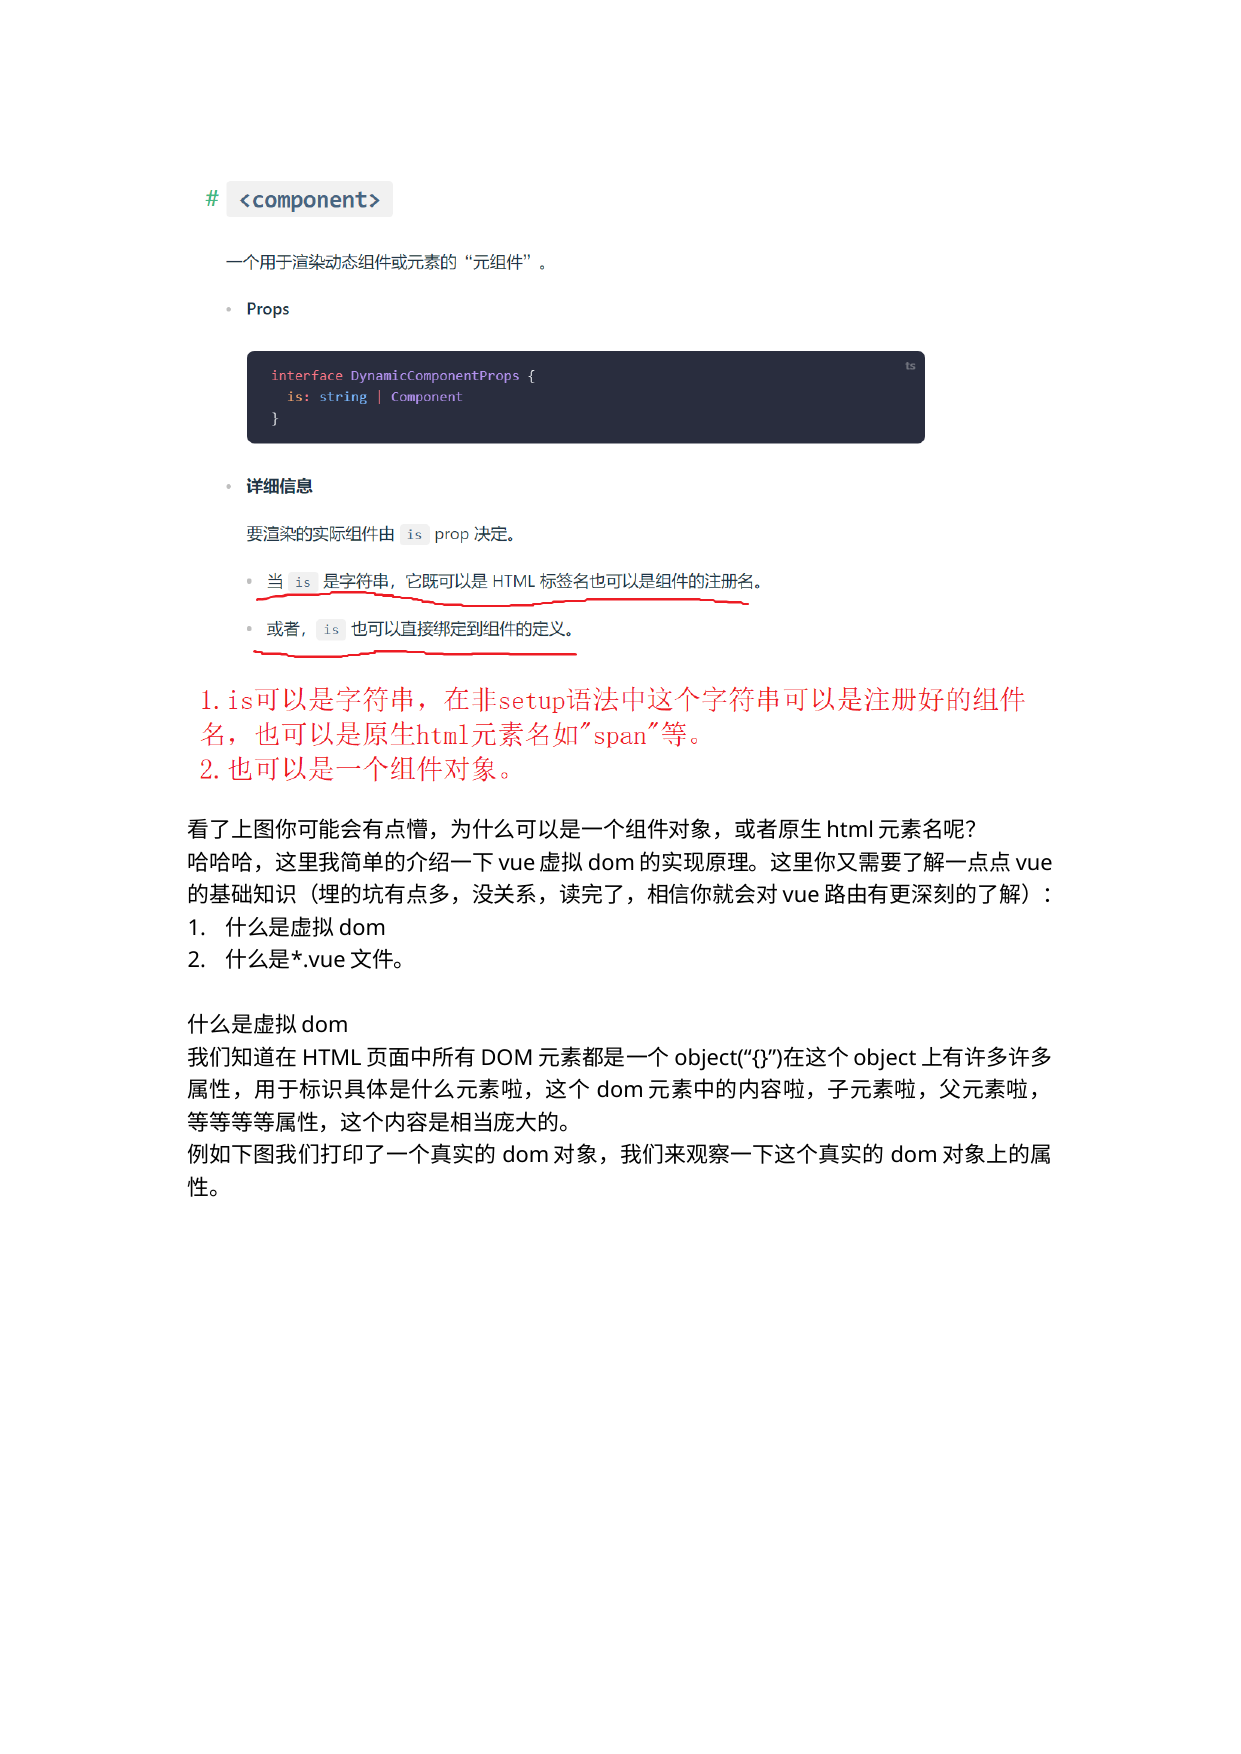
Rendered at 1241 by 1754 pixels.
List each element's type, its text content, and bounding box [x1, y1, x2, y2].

text 什么是虚拟dom [187, 1007, 1053, 1039]
list 什么是*.vue文件。 [187, 942, 1053, 974]
text 哈哈哈，这里我简单的介绍一下vue虚拟dom的实现原理。这里你又需要了解一点点vue的基础知识（埋的坑有点多，没关系，读完了，相信你就会对vue路由有更深刻的了解）： [187, 844, 1053, 909]
text 看了上图你可能会有点懵，为什么可以是一个组件对象，或者原生html元素名呢？ [187, 812, 1053, 844]
text 例如下图我们打印了一个真实的dom对象，我们来观察一下这个真实的dom对象上的属性。 [187, 1137, 1053, 1202]
picture [187, 162, 1053, 812]
text 我们知道在HTML页面中所有DOM元素都是一个object(“{}”)在这个object上有许多许多属性，用于标识具体是什么元素啦，这个dom元素中的内容啦，子元素啦，父元素啦，等等等等属性，这个内容是相当庞大的。 [187, 1039, 1053, 1137]
list 什么是虚拟dom [187, 909, 1053, 942]
